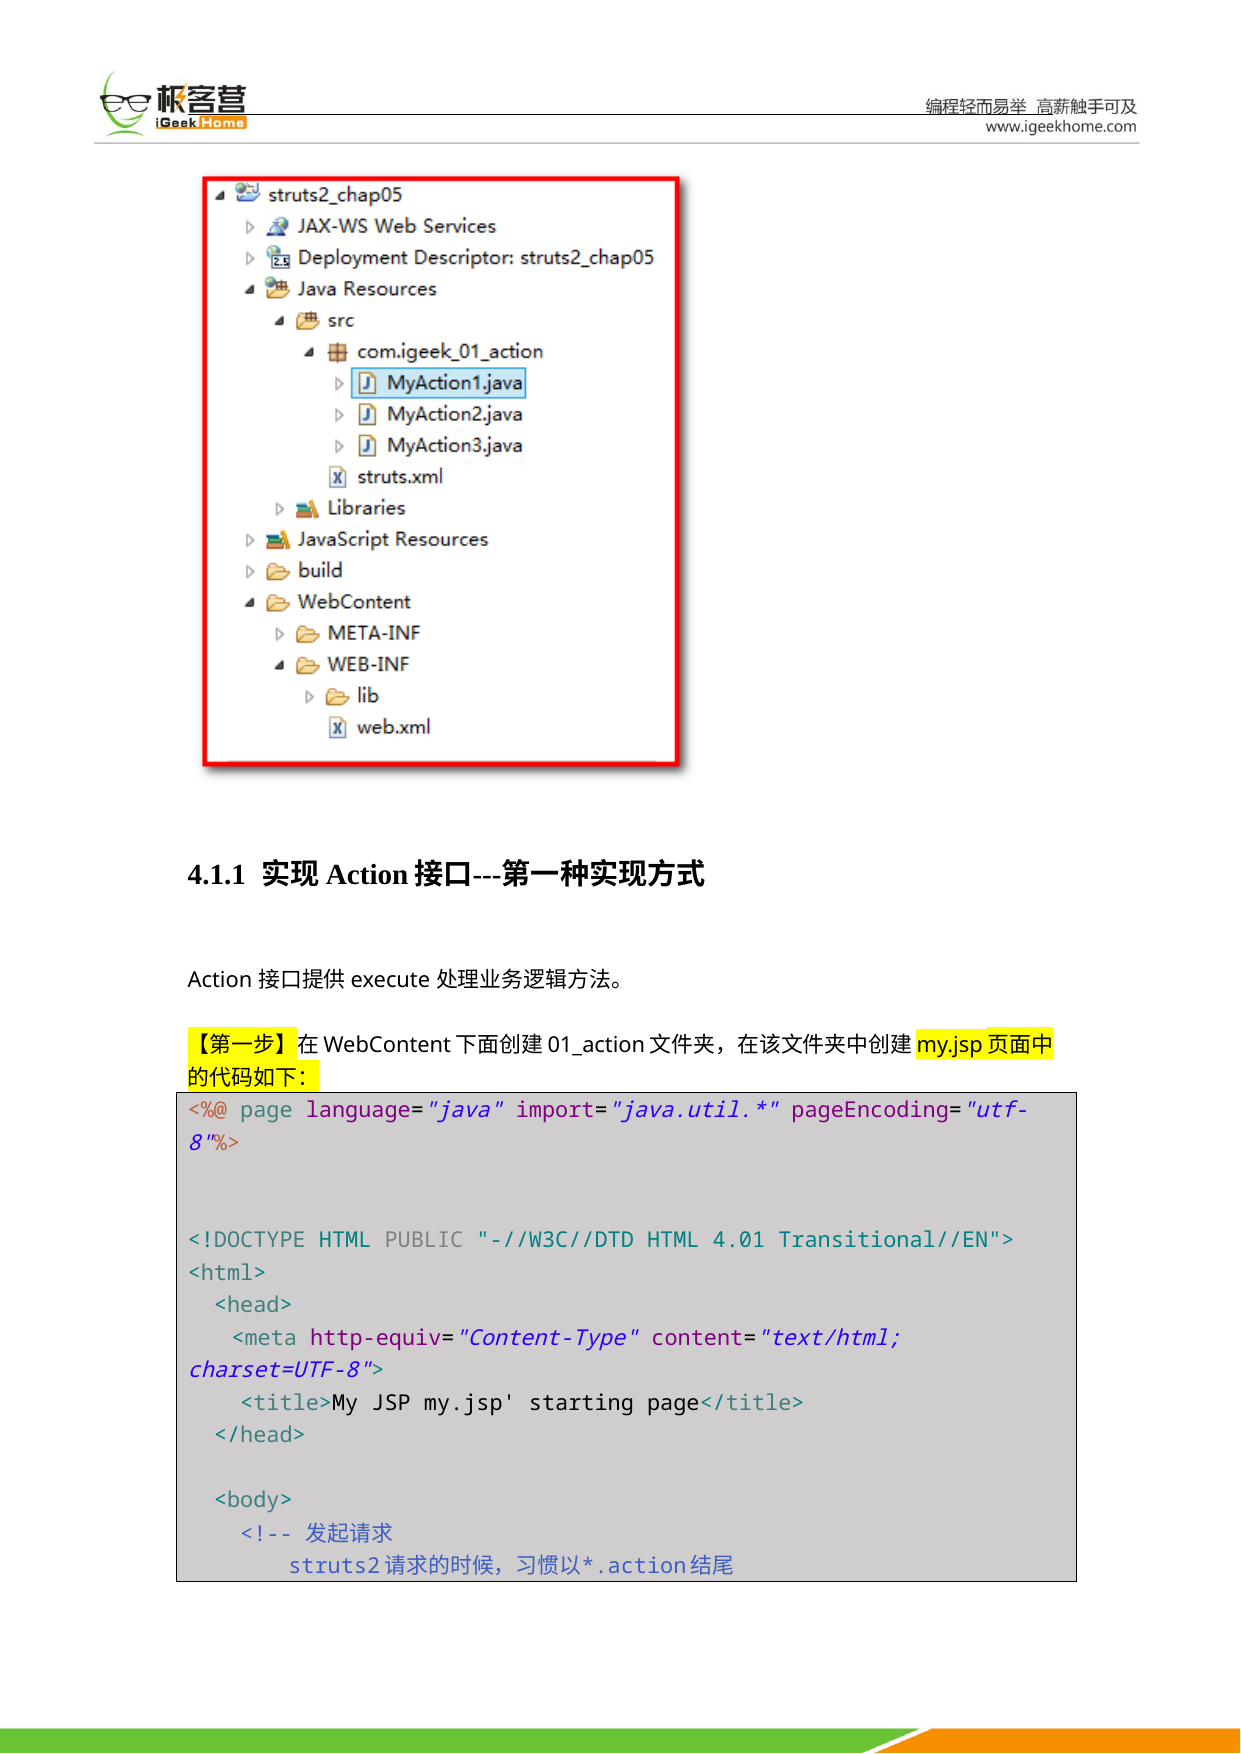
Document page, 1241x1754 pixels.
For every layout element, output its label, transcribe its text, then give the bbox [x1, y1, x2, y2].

subtitle 实现Action接口---第一种实现方式 [187, 839, 1053, 904]
picture [0, 1690, 1241, 1753]
text 【第一步】在WebContent下面创建01_action文件夹，在该文件夹中创建my.jsp页面中的代码如下： [187, 1027, 1053, 1092]
text Action 接口提供 execute 处理业务逻辑方法。 [187, 962, 1053, 994]
picture [187, 162, 697, 784]
picture [0, 1, 1241, 151]
